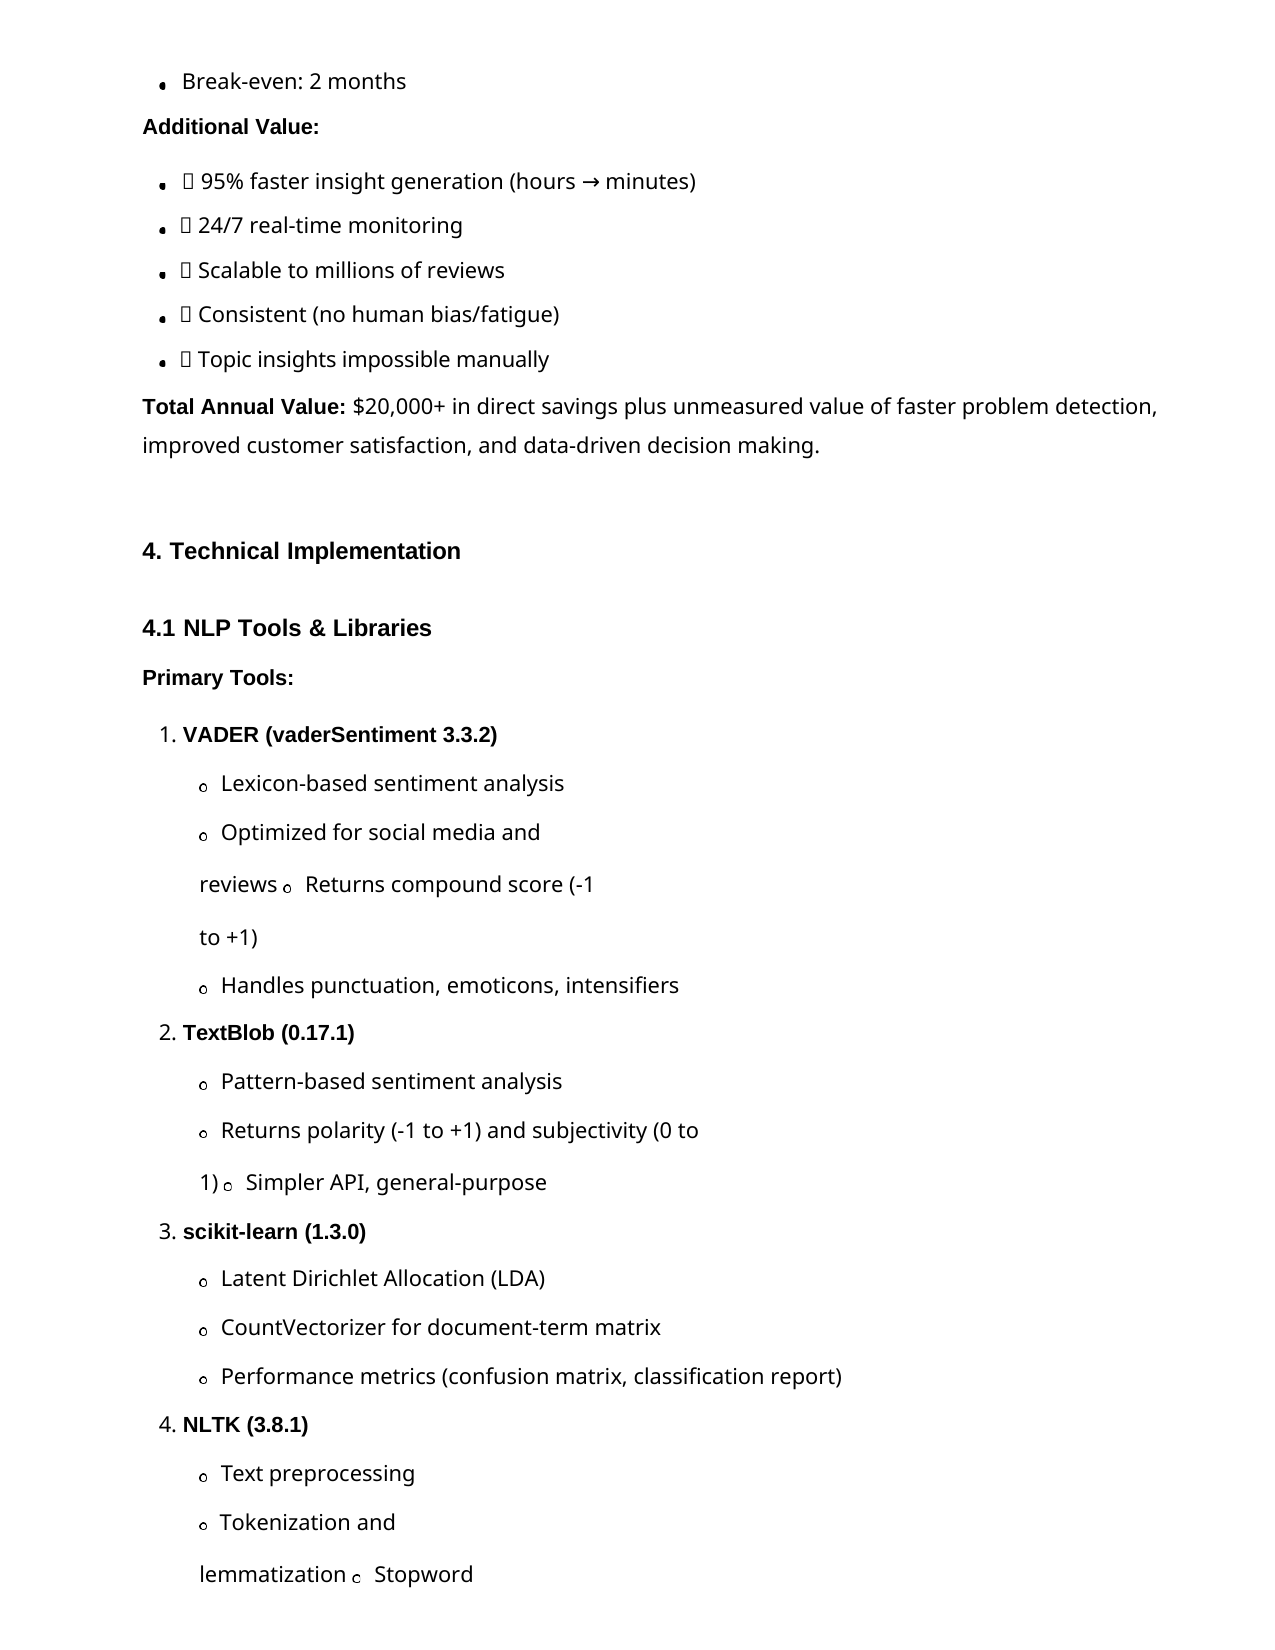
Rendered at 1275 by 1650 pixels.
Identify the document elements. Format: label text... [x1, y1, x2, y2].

picture [159, 272, 166, 279]
picture [159, 82, 166, 90]
subtitle TextBlob (0.17.1) [158, 1017, 1162, 1047]
picture [199, 832, 207, 841]
subtitle scikit-learn (1.3.0) [158, 1219, 1162, 1244]
picture [199, 1522, 207, 1530]
picture [159, 360, 166, 367]
list VADER (vaderSentiment 3.3.2) [158, 719, 1162, 749]
picture [199, 985, 207, 994]
picture [159, 183, 166, 190]
subtitle Primary Tools: [142, 664, 1162, 689]
text CountVectorizer for document-term matrix [199, 1312, 1162, 1342]
picture [199, 1327, 207, 1336]
picture [223, 1182, 232, 1191]
text Break-even: 2 months [159, 66, 1162, 96]
picture [199, 1081, 207, 1090]
text ✅ 95% faster insight generation (hours → minutes) [159, 166, 1162, 196]
subtitle Additional Value: [142, 114, 1162, 139]
text ✅ Scalable to millions of reviews [159, 255, 1162, 284]
text Optimized for social media and reviews Returns compound score (-1 to +1) [199, 817, 604, 951]
picture [199, 1130, 207, 1138]
picture [199, 1376, 207, 1384]
text Total Annual Value: $20,000+ in direct savings plus unmeasured value of faster problem detection, improved customer satisfaction, and data-driven decision making. [142, 391, 1162, 460]
picture [199, 783, 207, 792]
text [199, 1507, 529, 1589]
picture [159, 316, 166, 323]
text Performance metrics (confusion matrix, classification report) [199, 1361, 1162, 1390]
text Lexicon-based sentiment analysis [199, 768, 1162, 798]
text Latent Dirichlet Allocation (LDA) [199, 1263, 1162, 1293]
text ✅ 24/7 real-time monitoring [159, 210, 1162, 240]
picture [352, 1574, 361, 1583]
picture [199, 1473, 207, 1482]
subtitle Technical Implementation [142, 537, 1162, 565]
text ✅ Consistent (no human bias/fatigue) [159, 299, 1162, 329]
text Returns polarity (-1 to +1) and subjectivity (0 to 1) Simpler API, general-purpose [199, 1114, 703, 1197]
subtitle NLTK (3.8.1) [158, 1409, 1162, 1439]
picture [199, 1278, 207, 1287]
text ✅ Topic insights impossible manually [159, 344, 1162, 373]
picture [159, 227, 166, 234]
picture [283, 884, 291, 893]
list NLP Tools & Libraries [142, 614, 1162, 642]
text Handles punctuation, emoticons, intensifiers [199, 974, 1162, 998]
text Pattern-based sentiment analysis [199, 1066, 1162, 1096]
text Text preprocessing [199, 1458, 1162, 1488]
